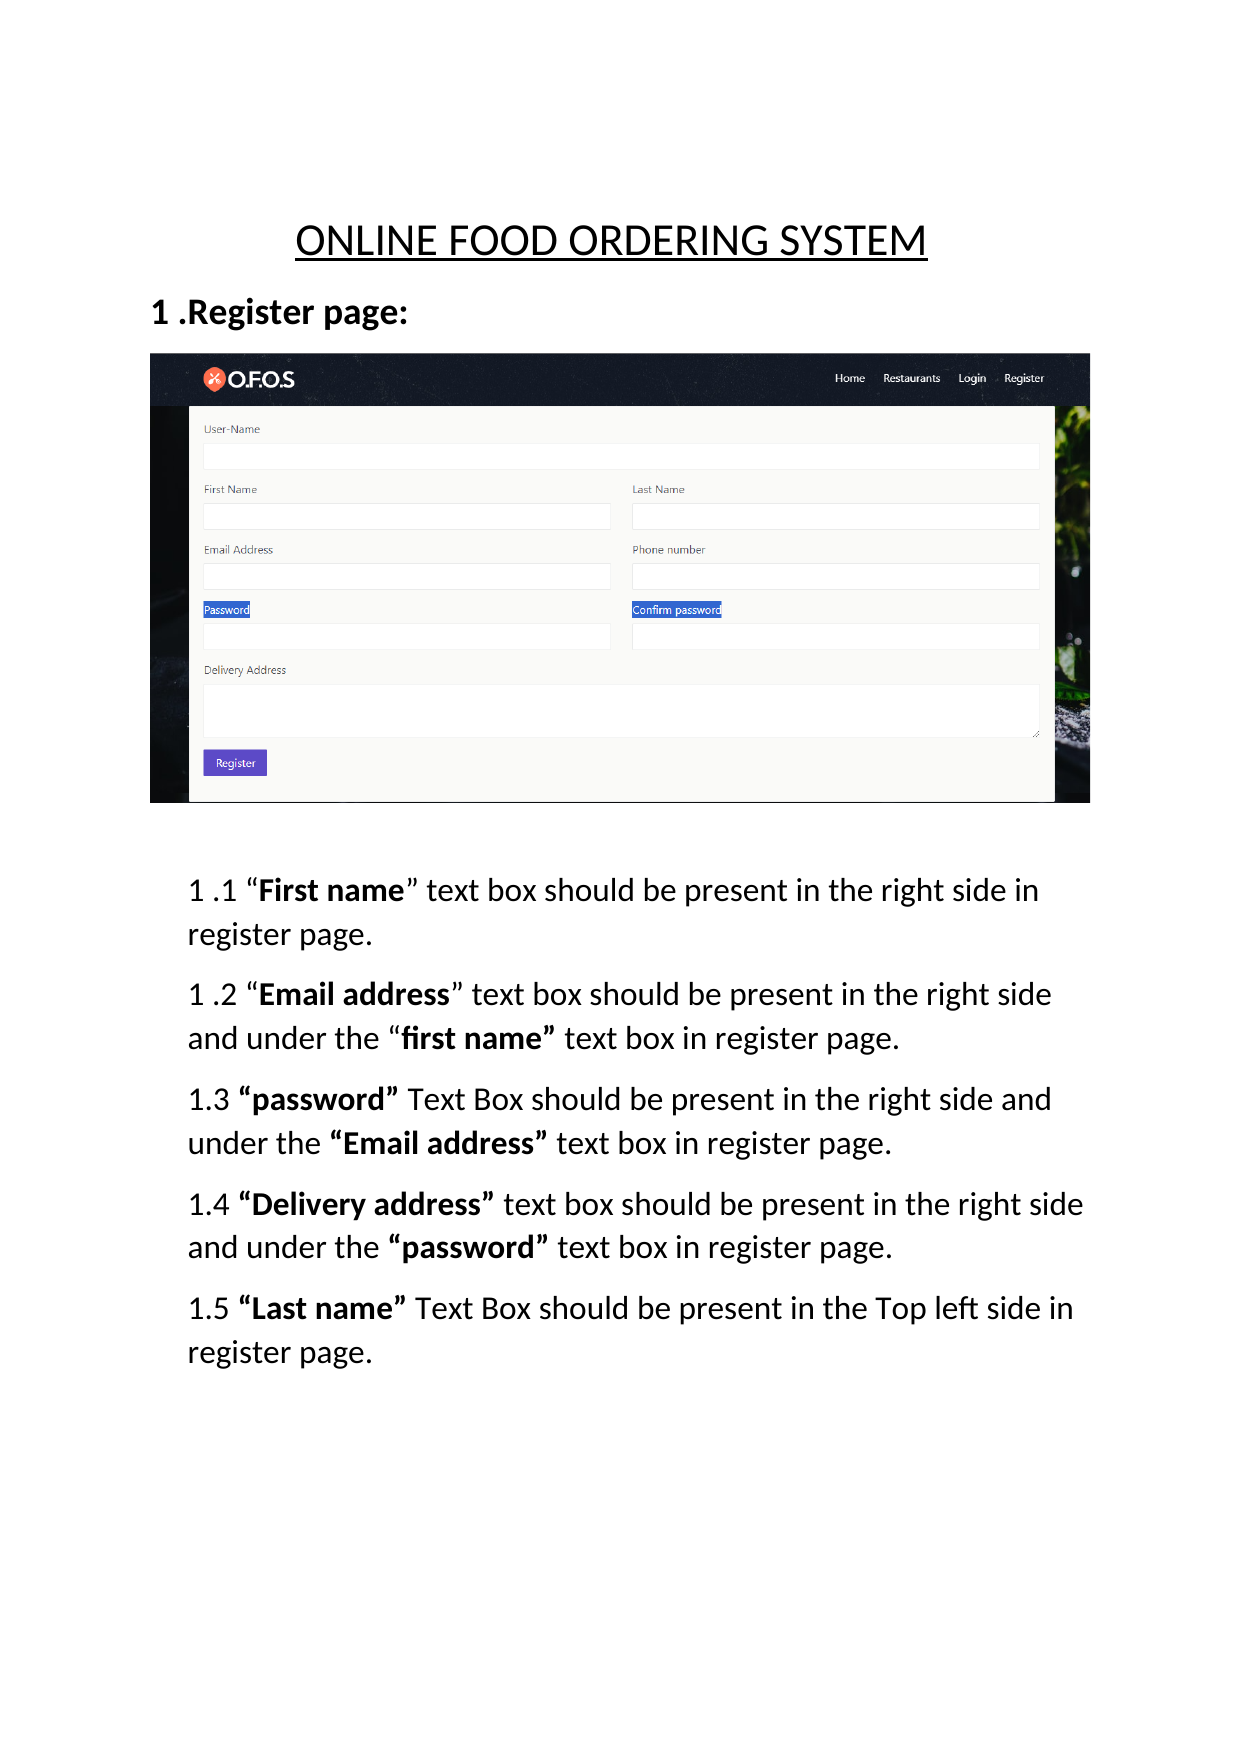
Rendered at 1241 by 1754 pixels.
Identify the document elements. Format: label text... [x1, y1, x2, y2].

text 1 .1 “First name” text box should be present in the right side in register page. [187, 869, 1090, 953]
text ONLINE FOOD ORDERING SYSTEM [150, 211, 1090, 267]
text 1.3 “password” Text Box should be present in the right side and under the “Email address” text box in register page. [187, 1078, 1090, 1163]
text 1 .2 “Email address” text box should be present in the right side and under the “first name” text box in register page. [187, 973, 1090, 1058]
picture [150, 353, 1091, 803]
text 1.5 “Last name” Text Box should be present in the Top left side in register page. [187, 1287, 1090, 1372]
text 1 .Register page: [150, 288, 1090, 333]
text 1.4 “Delivery address” text box should be present in the right side and under the “password” text box in register page. [187, 1182, 1090, 1267]
